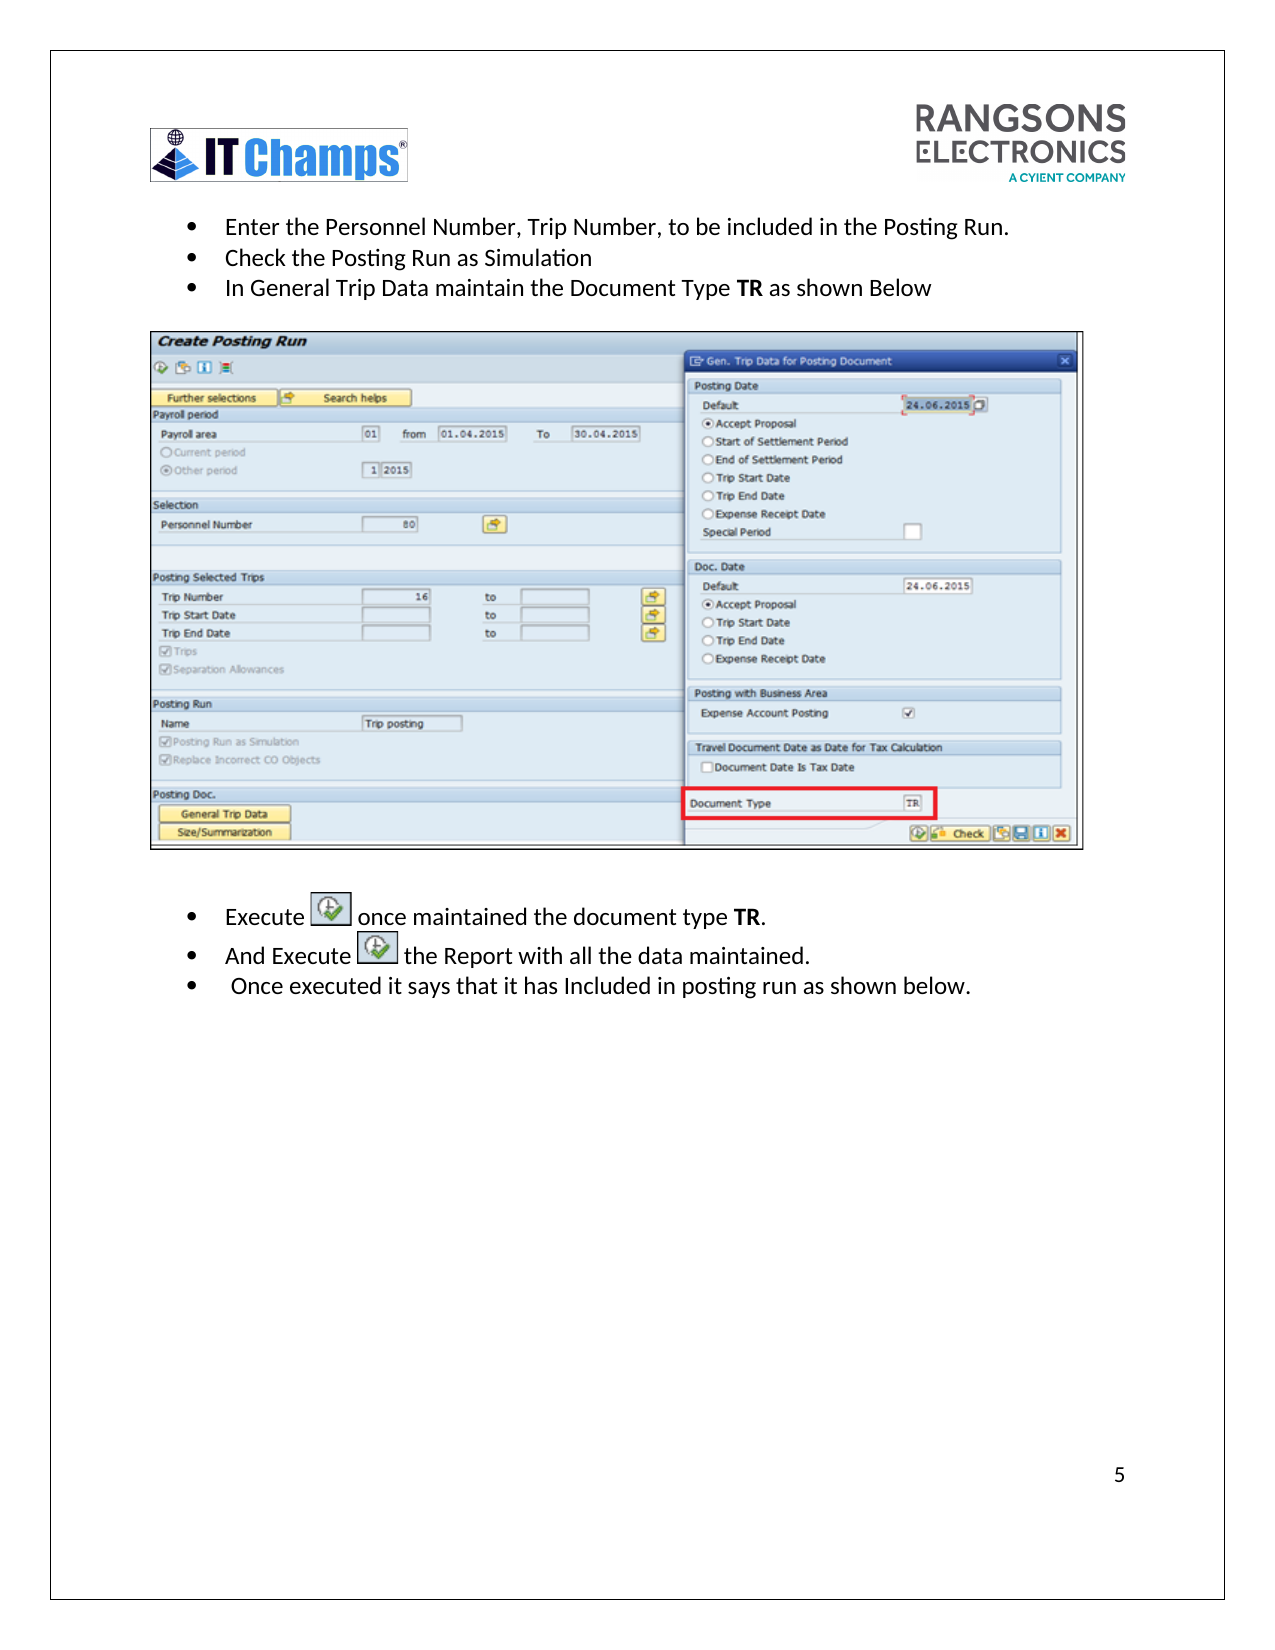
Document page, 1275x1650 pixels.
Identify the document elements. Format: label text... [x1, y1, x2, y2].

list And Execute the Report with all the data maintained. [187, 927, 1125, 966]
list In General Trip Data maintain the Document Type TR as shown Below [187, 285, 1125, 315]
picture [150, 128, 408, 182]
list Once executed it says that it has Included in posting run as shown below. [187, 972, 1125, 1003]
picture [150, 321, 1084, 840]
list Check the Posting Run as Simulation [187, 248, 1125, 278]
list Enter the Personnel Number, Trip Number, to be included in the Posting Run. [187, 211, 1125, 242]
picture [310, 882, 352, 915]
list Execute once maintained the document type TR. [187, 882, 1125, 921]
picture [916, 104, 1125, 182]
picture [357, 927, 399, 960]
